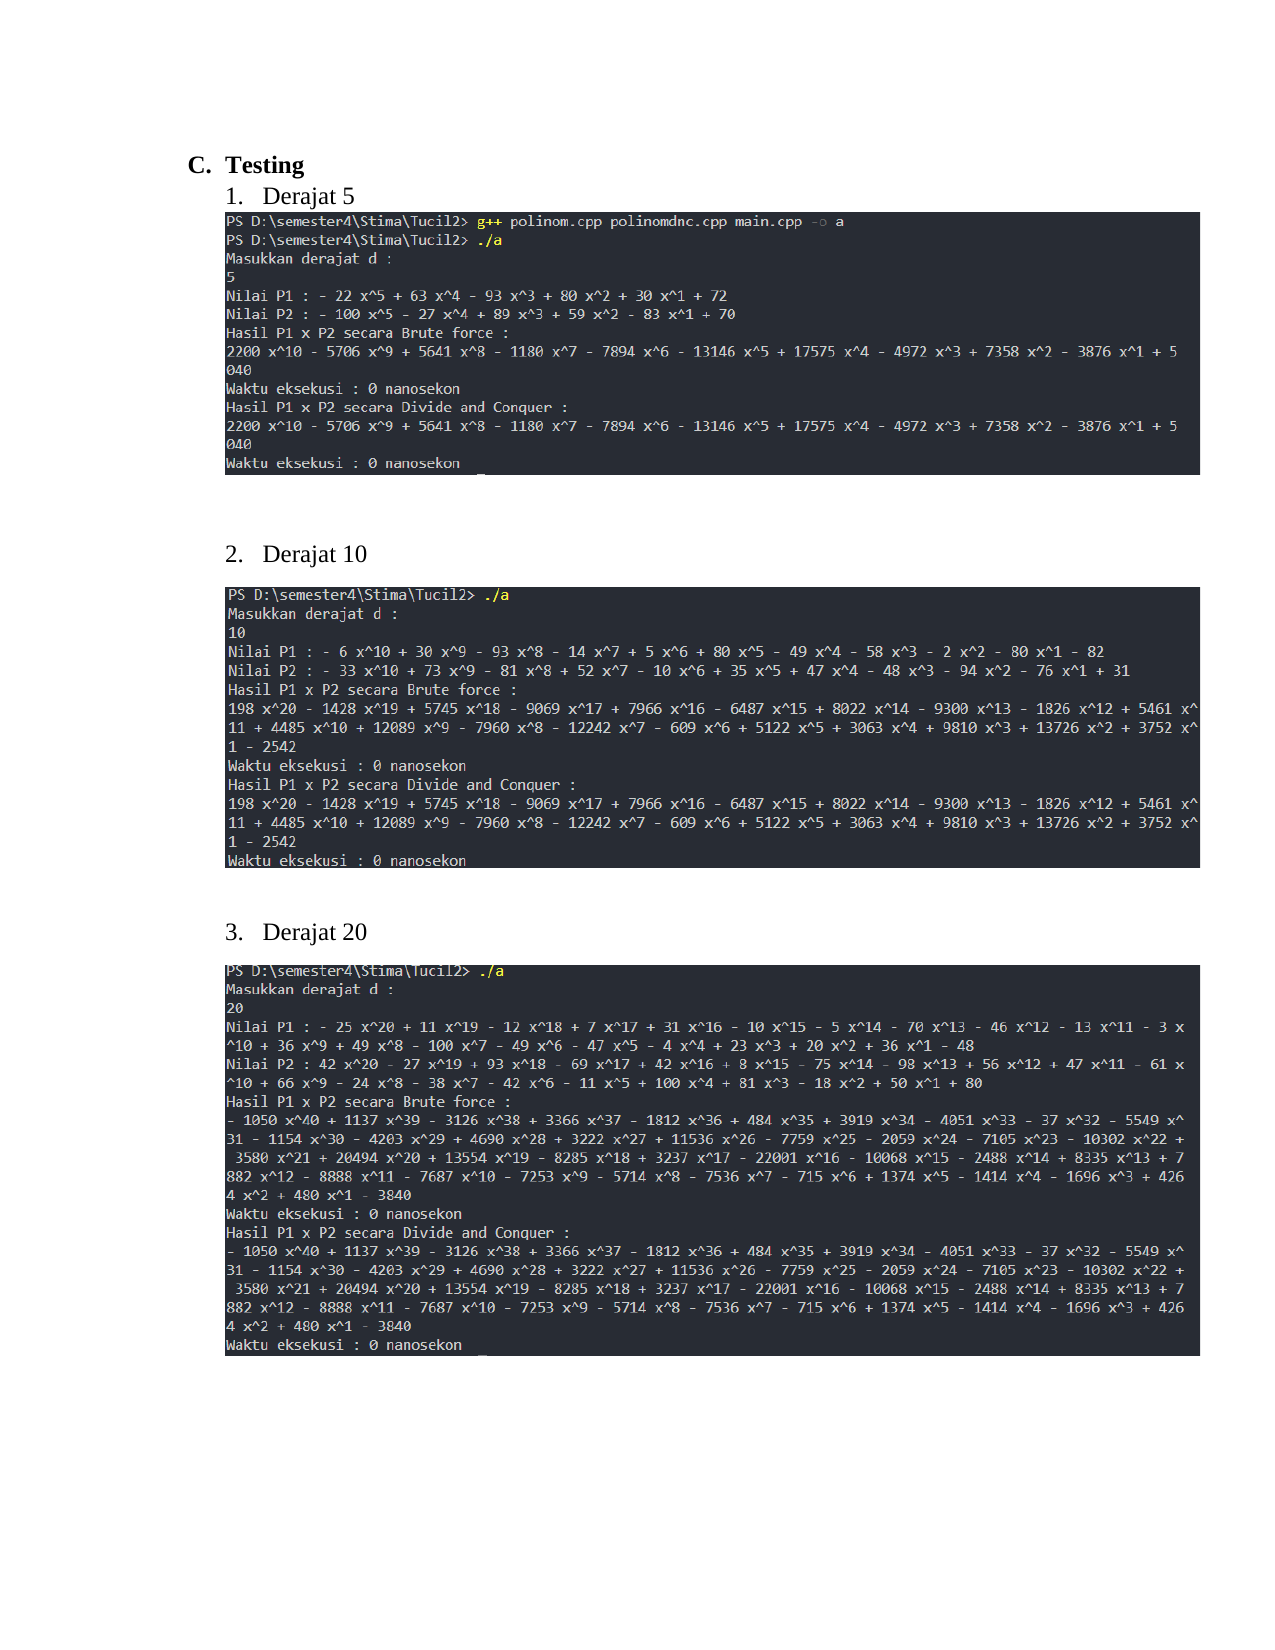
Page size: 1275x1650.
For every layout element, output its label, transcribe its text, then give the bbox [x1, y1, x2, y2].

picture [225, 212, 1200, 475]
list Derajat 20 [225, 917, 1125, 946]
list Testing [187, 150, 1125, 179]
list Derajat 10 [225, 539, 1125, 568]
picture [225, 587, 1200, 868]
list Derajat 5 [225, 181, 1125, 210]
picture [225, 965, 1200, 1356]
